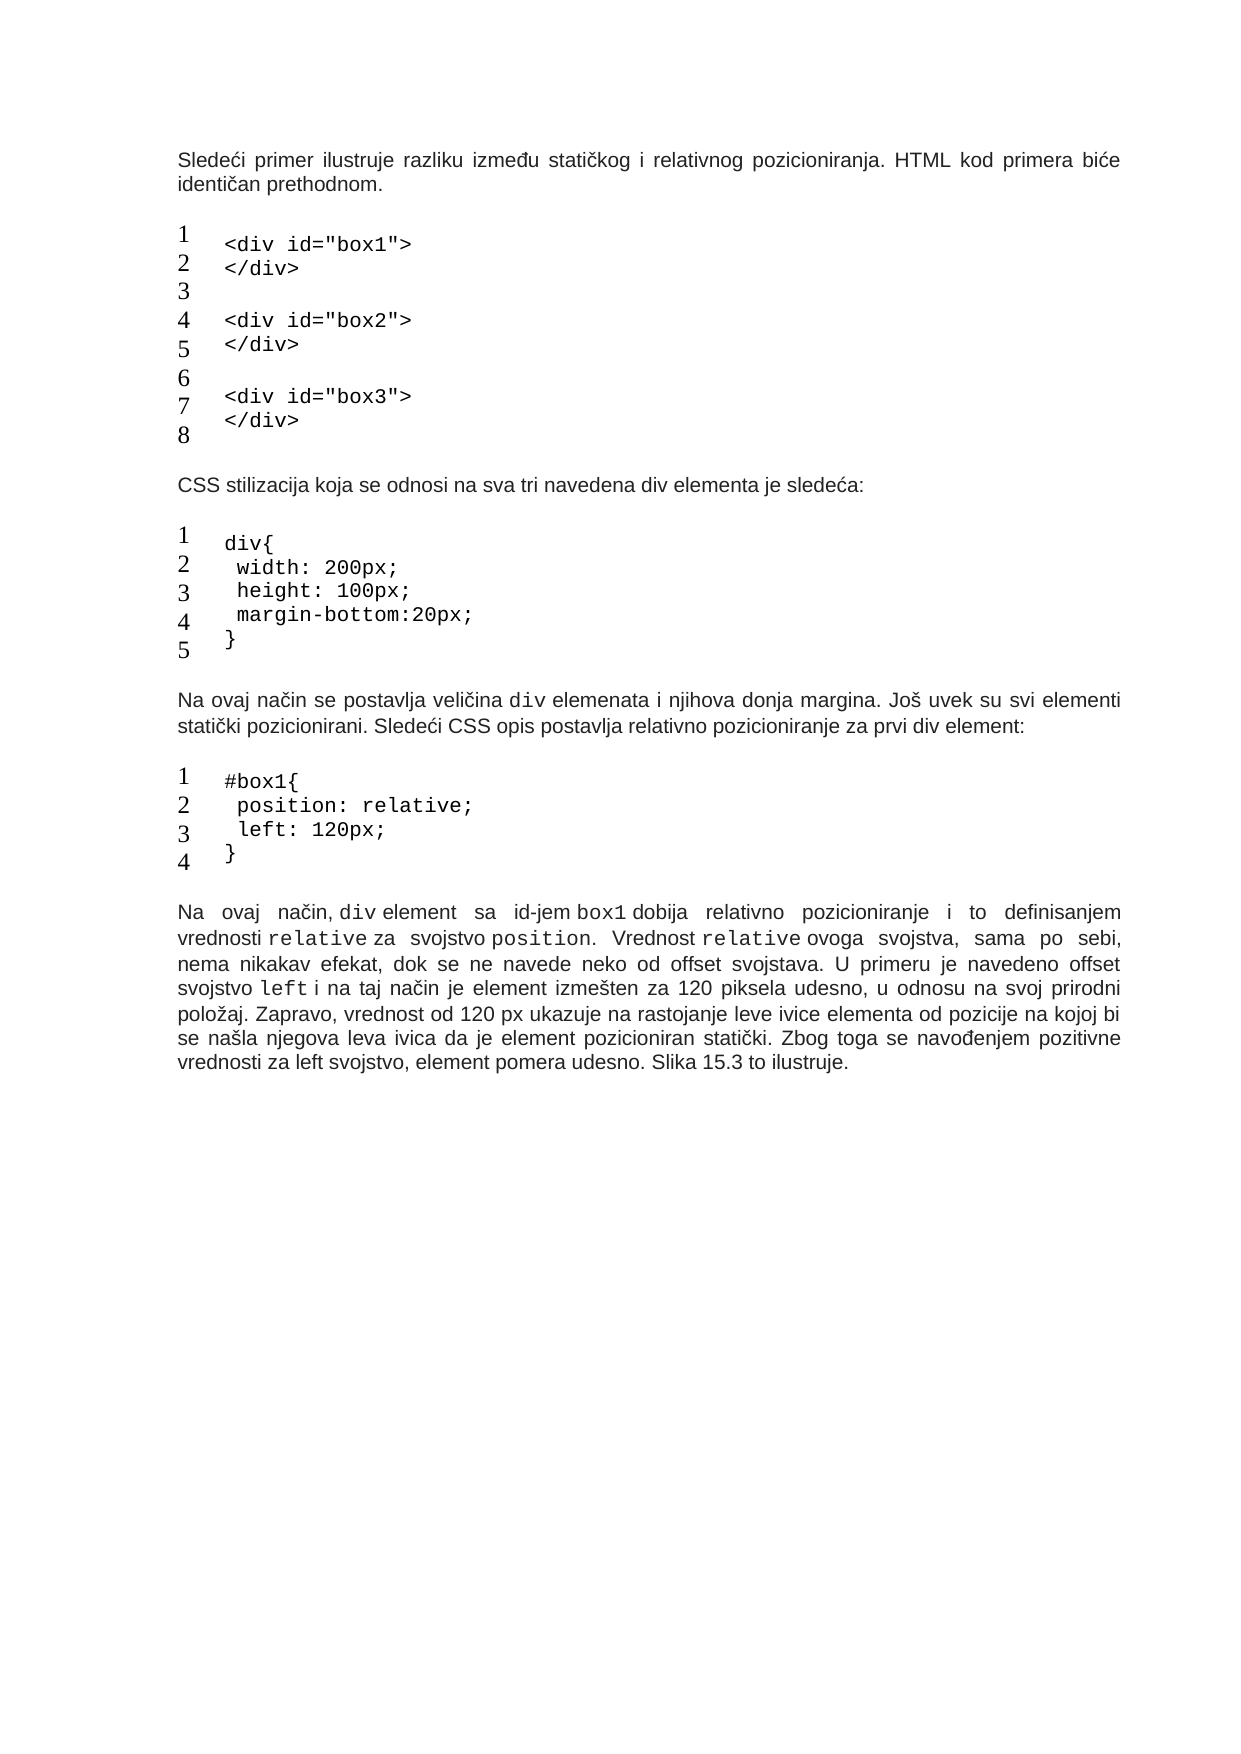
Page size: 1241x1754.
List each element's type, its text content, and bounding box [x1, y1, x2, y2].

text Na ovaj način, div element sa id-jem box1 dobija relativno pozicioniranje i to definisanjem vrednosti relative za svojstvo position. Vrednost relative ovoga svojstva, sama po sebi, nema nikakav efekat, dok se ne navede neko od offset svojstava. U primeru je navedeno offset svojstvo left i na taj način je element izmešten za 120 piksela udesno, u odnosu na svoj prirodni položaj. Zapravo, vrednost od 120 px ukazuje na rastojanje leve ivice elementa od pozicije na kojoj bi se našla njegova leva ivica da je element pozicioniran statički. Zbog toga se navođenjem pozitivne vrednosti za left svojstvo, element pomera udesno. Slika 15.3 to ilustruje. [177, 876, 1122, 1073]
table_header <div id="box1"> </div> <div id="box2"> </div> <div id="box3"> </div> [224, 219, 1088, 449]
table_header 1 2 3 4 5 [177, 520, 224, 664]
text Na ovaj način se postavlja veličina div elemenata i njihova donja margina. Još uvek su svi elementi statički pozicionirani. Sledeći CSS opis postavlja relativno pozicioniranje za prvi div element: [177, 664, 1122, 738]
table_header #box1{ position: relative; left: 120px; } [224, 761, 1088, 876]
table_header 1 2 3 4 [177, 761, 224, 876]
text Sledeći primer ilustruje razliku između statičkog i relativnog pozicioniranja. HTML kod primera biće identičan prethodnom. [177, 148, 1122, 196]
text CSS stilizacija koja se odnosi na sva tri navedena div elementa je sledeća: [177, 449, 1122, 497]
table_header div{ width: 200px; height: 100px; margin-bottom:20px; } [224, 520, 1088, 664]
table_header 1 2 3 4 5 6 7 8 [177, 219, 224, 449]
